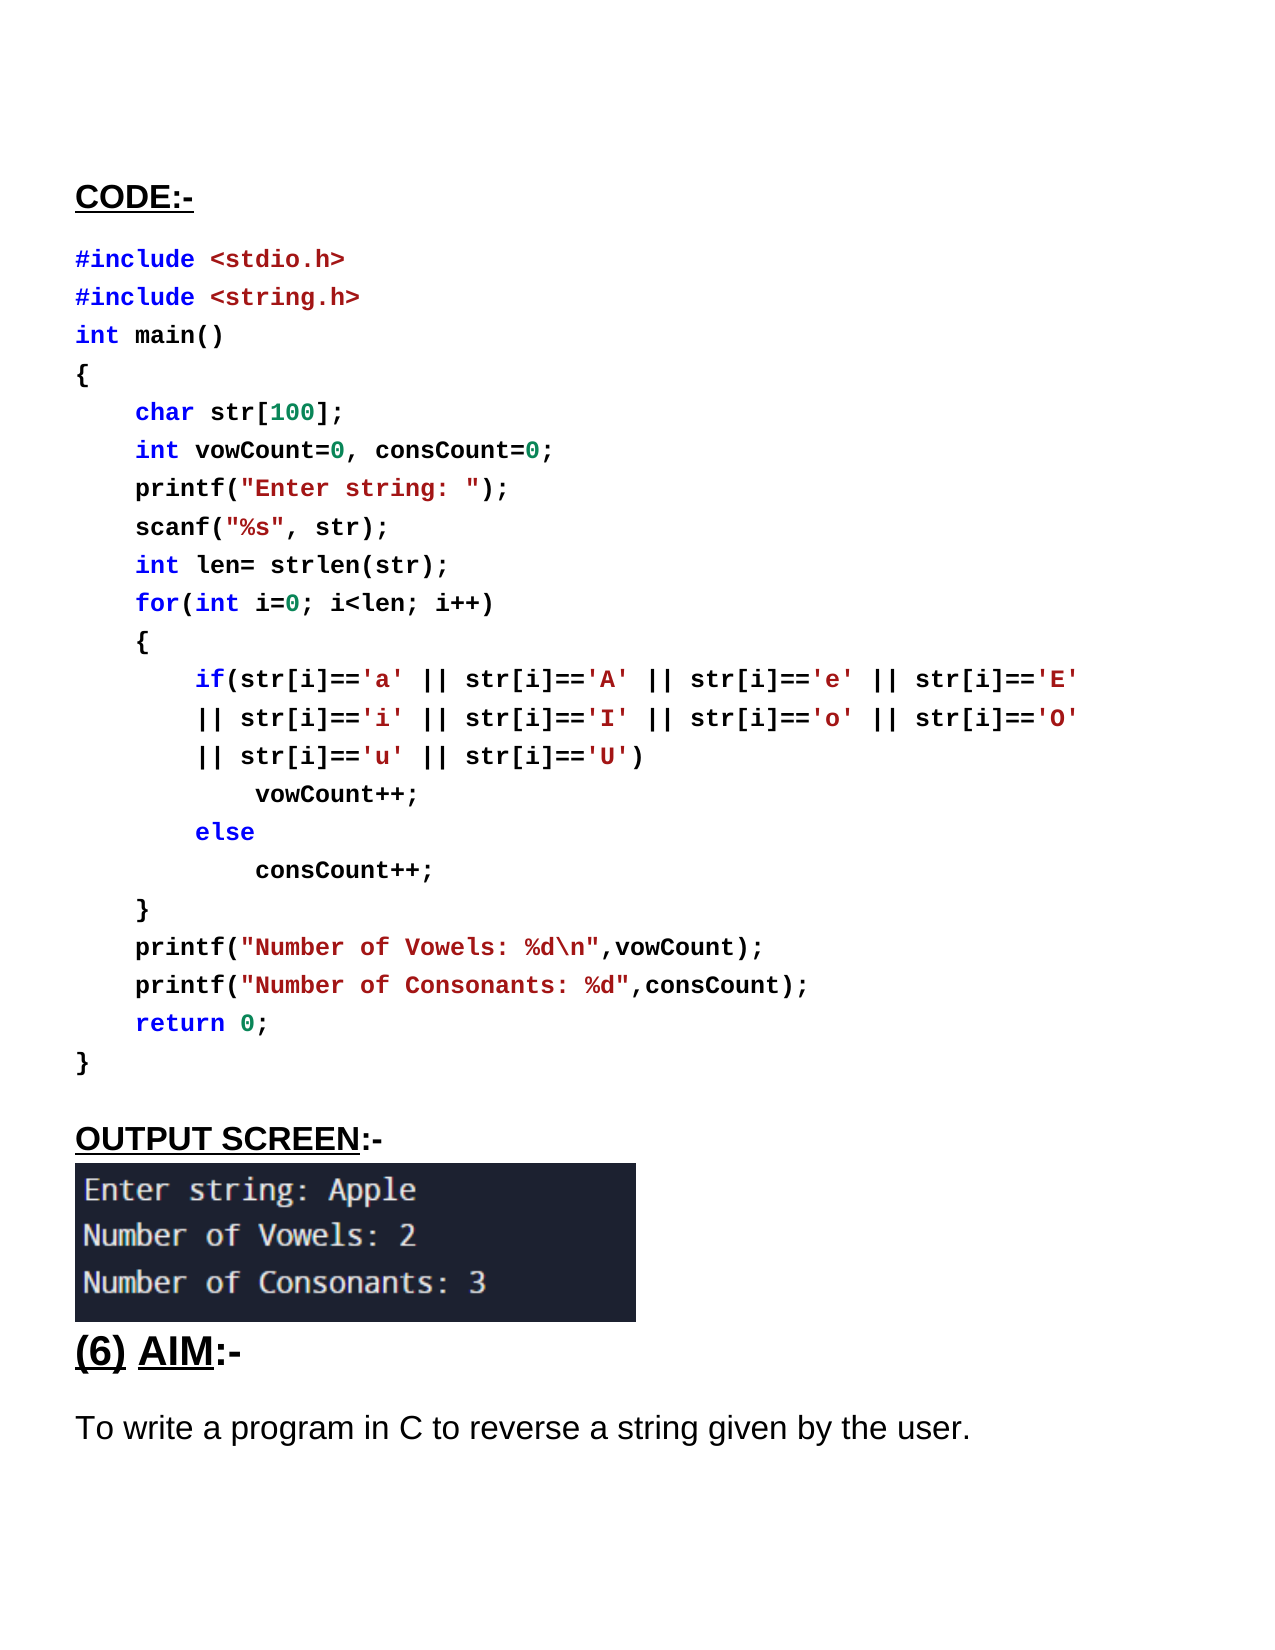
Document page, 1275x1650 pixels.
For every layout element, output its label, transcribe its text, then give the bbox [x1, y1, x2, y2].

text consCount++; [75, 858, 1199, 886]
text printf("Enter string: "); [75, 476, 1199, 504]
text int main() [75, 323, 1199, 351]
text for(int i=0; i<len; i++) [75, 591, 1199, 619]
text } [75, 1049, 1199, 1078]
text scanf("%s", str); [75, 514, 1199, 542]
text vowCount++; [75, 782, 1199, 810]
picture [75, 1163, 636, 1322]
text || str[i]=='i' || str[i]=='I' || str[i]=='o' || str[i]=='O' [75, 705, 1199, 733]
text return 0; [75, 1011, 1199, 1039]
text || str[i]=='u' || str[i]=='U') [75, 743, 1199, 772]
text (6) AIM:- [75, 1326, 1199, 1374]
text #include <stdio.h> [75, 246, 1199, 275]
text printf("Number of Vowels: %d\n",vowCount); [75, 934, 1199, 963]
text int vowCount=0, consCount=0; [75, 438, 1199, 466]
text char str[100]; [75, 399, 1199, 428]
text int len= strlen(str); [75, 552, 1199, 581]
text else [75, 820, 1199, 848]
text printf("Number of Consonants: %d",consCount); [75, 973, 1199, 1001]
text } [75, 896, 1199, 925]
text { [75, 629, 1199, 657]
text if(str[i]=='a' || str[i]=='A' || str[i]=='e' || str[i]=='E' [75, 667, 1199, 695]
text To write a program in C to reverse a string given by the user. [75, 1408, 1199, 1447]
text OUTPUT SCREEN:- [75, 1119, 1274, 1158]
text #include <string.h> [75, 285, 1199, 313]
text { [75, 361, 1199, 389]
text CODE:- [75, 177, 1199, 216]
